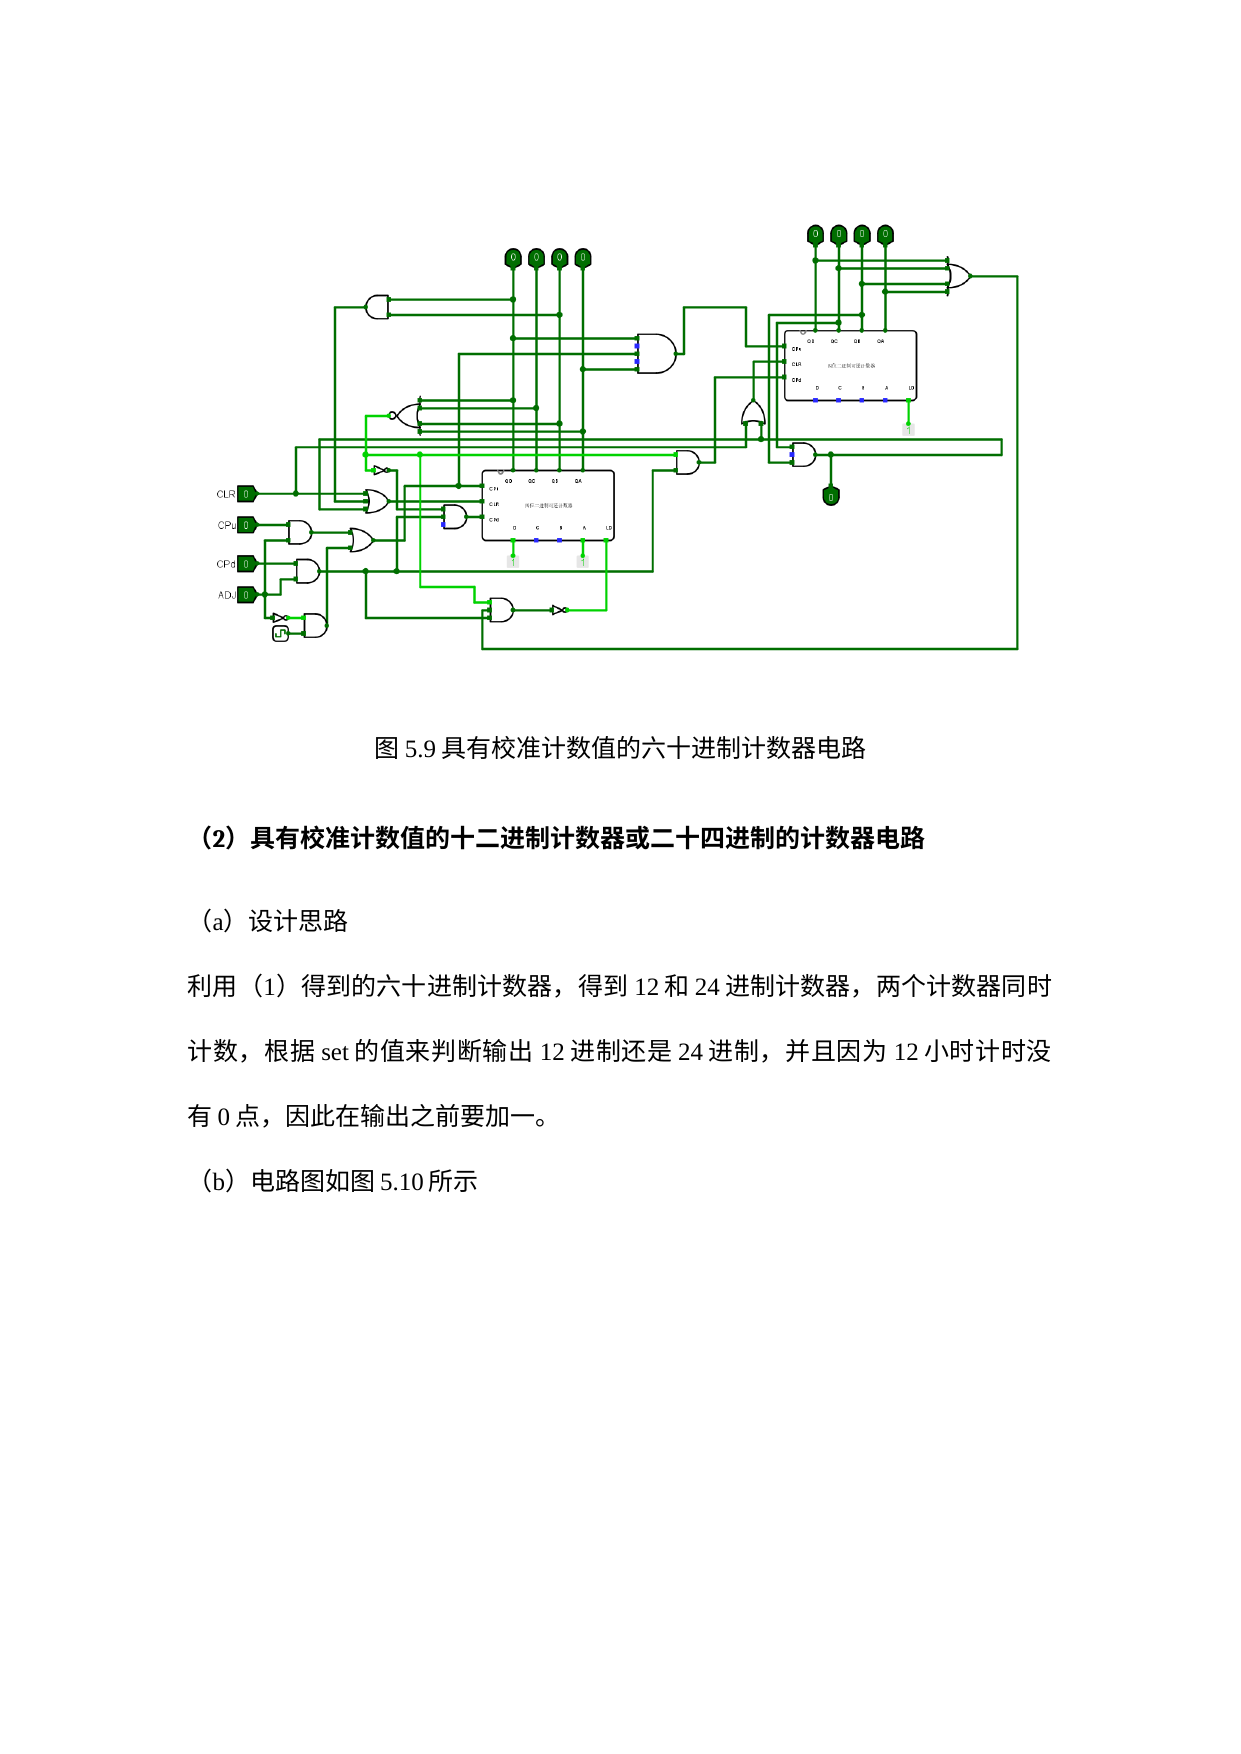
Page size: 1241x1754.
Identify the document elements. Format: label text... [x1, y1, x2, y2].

picture [187, 162, 1053, 685]
subtitle （2）具有校准计数值的十二进制计数器或二十四进制的计数器电路 [187, 804, 1053, 869]
text （b）电路图如图5.10所示 [187, 1147, 1053, 1212]
text 利用（1）得到的六十进制计数器，得到12和24进制计数器，两个计数器同时计数，根据set的值来判断输出12进制还是24进制，并且因为12小时计时没有0点，因此在输出之前要加一。 [187, 952, 1053, 1147]
text （a）设计思路 [187, 887, 1053, 952]
text 图5.9具有校准计数值的六十进制计数器电路 [187, 714, 1053, 779]
